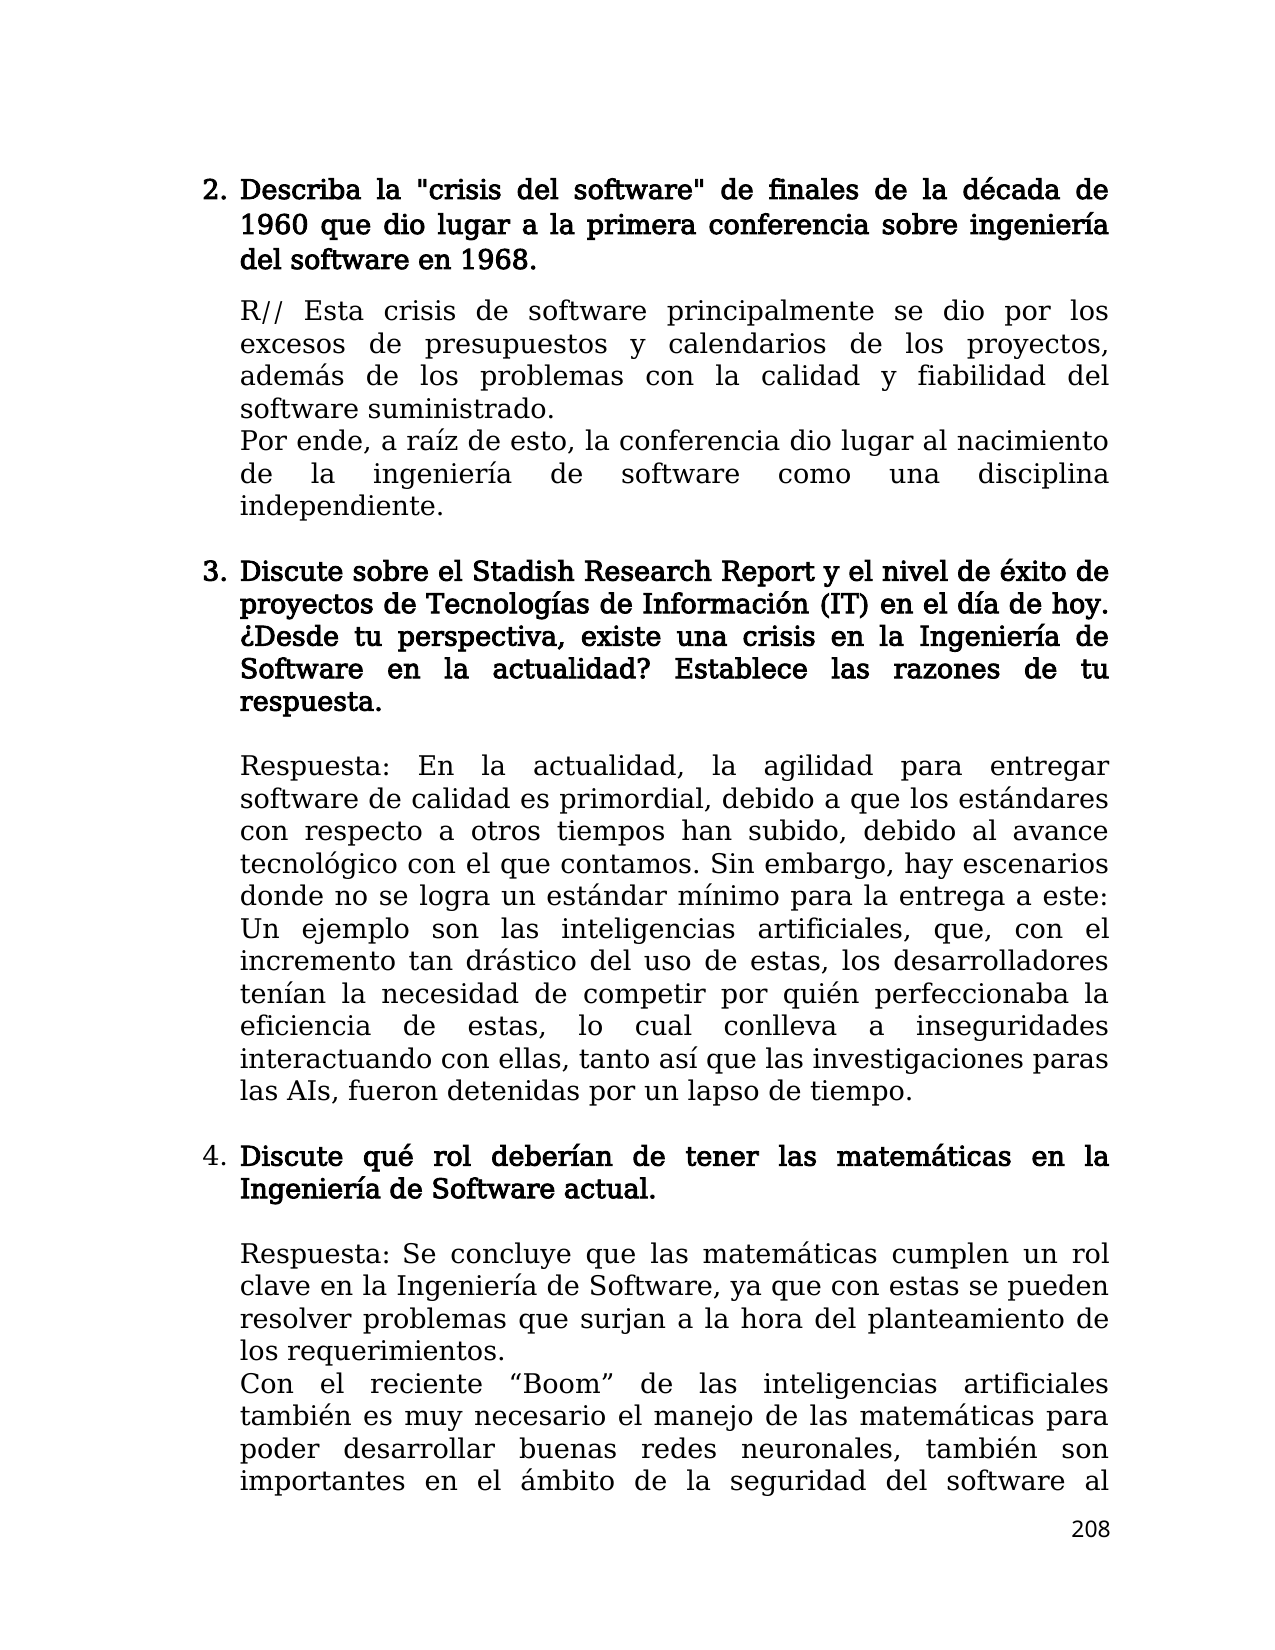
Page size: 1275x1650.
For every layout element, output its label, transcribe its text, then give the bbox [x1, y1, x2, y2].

text R// Esta crisis de software principalmente se dio por los excesos de presupuestos y calendarios de los proyectos, además de los problemas con la calidad y fiabilidad del software suministrado. [239, 294, 1110, 424]
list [239, 1366, 1110, 1496]
list Respuesta: Se concluye que las matemáticas cumplen un rol clave en la Ingeniería de Software, ya que con estas se pueden resolver problemas que surjan a la hora del planteamiento de los requerimientos. [239, 1236, 1110, 1366]
list Respuesta: En la actualidad, la agilidad para entregar software de calidad es primordial, debido a que los estándares con respecto a otros tiempos han subido, debido al avance tecnológico con el que contamos. Sin embargo, hay escenarios donde no se logra un estándar mínimo para la entrega a este: Un ejemplo son las inteligencias artificiales, que, con el incremento tan drástico del uso de estas, los desarrolladores tenían la necesidad de competir por quién perfeccionaba la eficiencia de estas, lo cual conlleva a inseguridades interactuando con ellas, tanto así que las investigaciones paras las AIs, fueron detenidas por un lapso de tiempo. [239, 749, 1110, 1106]
list Discute sobre el Stadish Research Report y el nivel de éxito de proyectos de Tecnologías de Información (IT) en el día de hoy. ¿Desde tu perspectiva, existe una crisis en la Ingeniería de Software en la actualidad? Establece las razones de tu respuesta. [202, 554, 1110, 716]
list Describa la "crisis del software" de finales de la década de 1960 que dio lugar a la primera conferencia sobre ingeniería del software en 1968. [202, 172, 1110, 274]
list Discute qué rol deberían de tener las matemáticas en la Ingeniería de Software actual. [202, 1139, 1110, 1204]
text Por ende, a raíz de esto, la conferencia dio lugar al nacimiento de la ingeniería de software como una disciplina independiente. [239, 424, 1110, 521]
